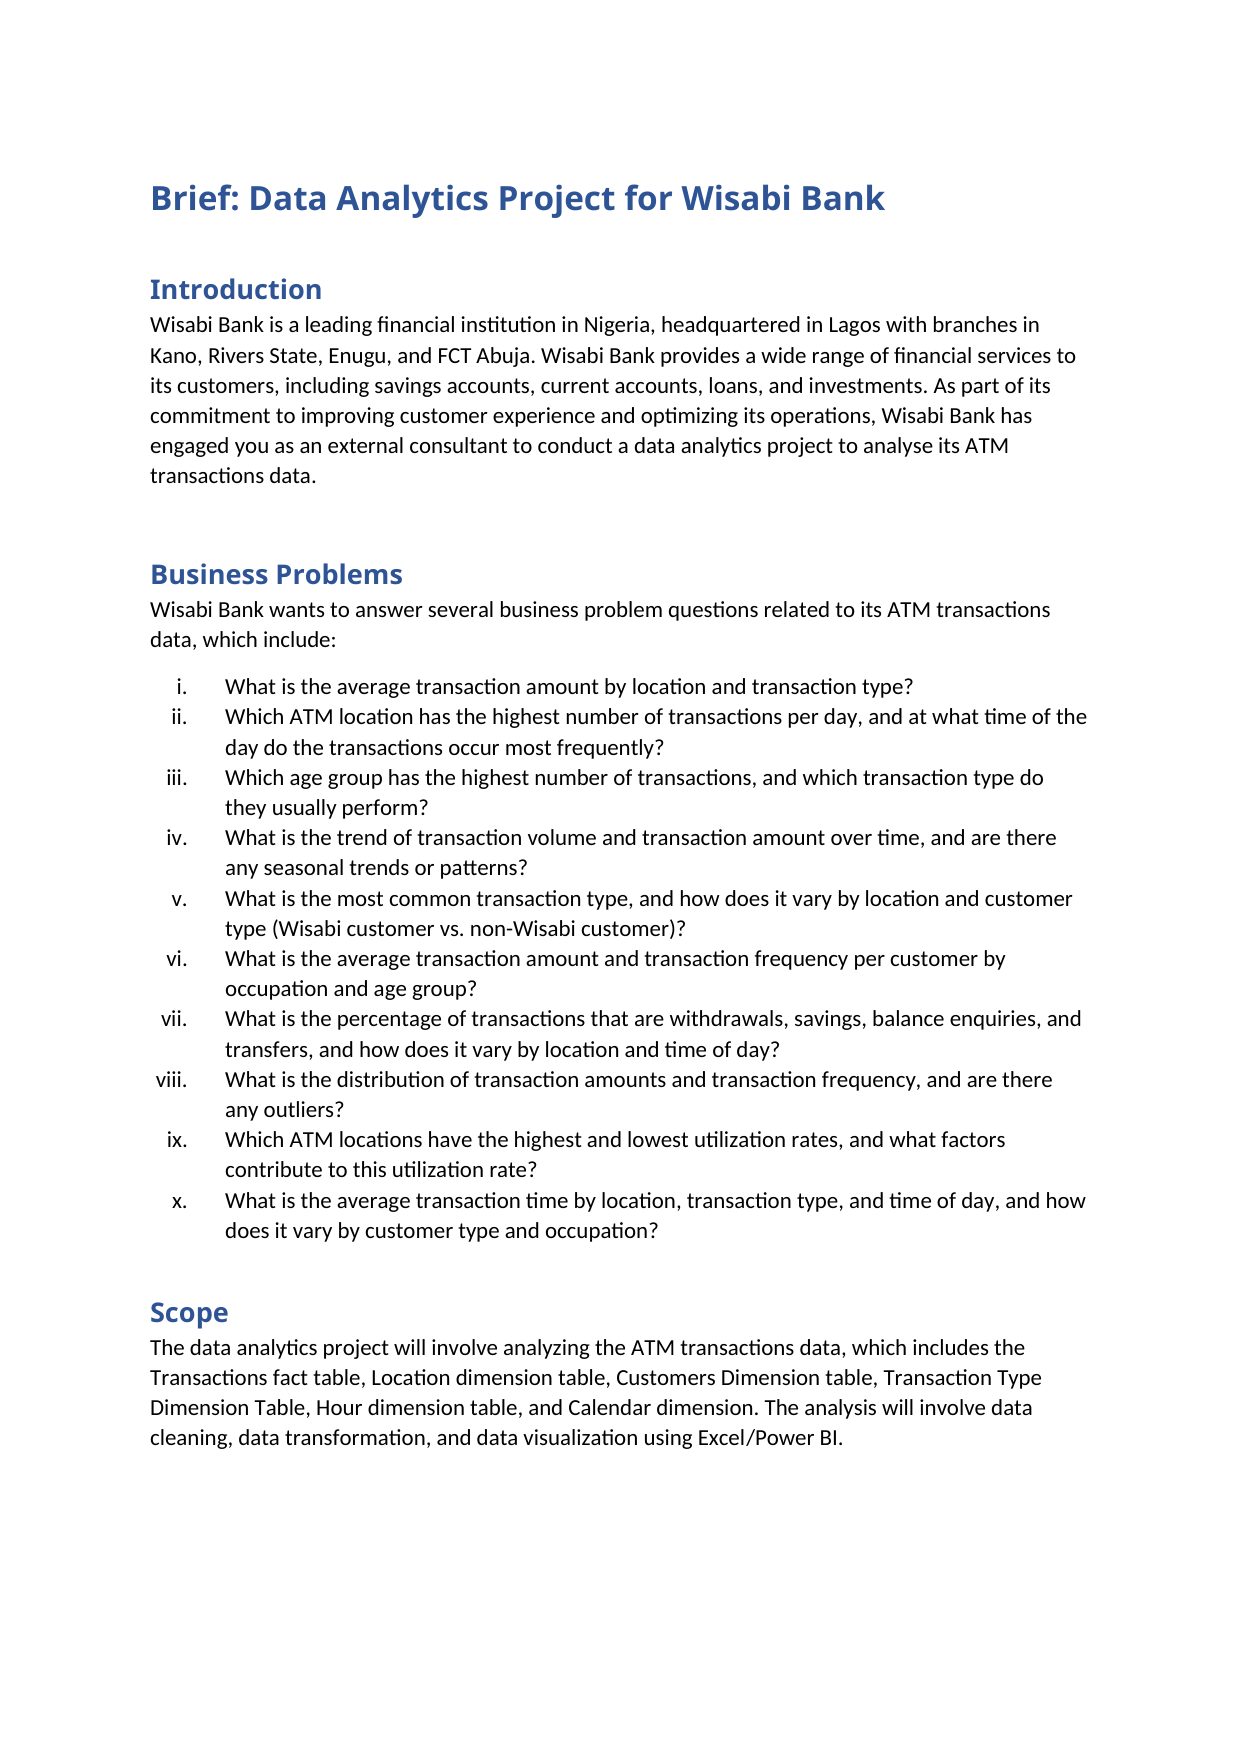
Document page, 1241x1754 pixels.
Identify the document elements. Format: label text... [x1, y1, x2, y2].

list What is the trend of transaction volume and transaction amount over time, and are there any seasonal trends or patterns? [187, 823, 1090, 882]
text Wisabi Bank wants to answer several business problem questions related to its ATM transactions data, which include: [150, 595, 1090, 653]
list Which ATM location has the highest number of transactions per day, and at what time of the day do the transactions occur most frequently? [187, 702, 1090, 761]
list What is the average transaction amount and transaction frequency per customer by occupation and age group? [187, 944, 1090, 1002]
subtitle Introduction [150, 271, 1090, 308]
list What is the most common transaction type, and how does it vary by location and customer type (Wisabi customer vs. non-Wisabi customer)? [187, 884, 1090, 942]
list Which ATM locations have the highest and lowest utilization rates, and what factors contribute to this utilization rate? [187, 1125, 1090, 1184]
subtitle Brief: Data Analytics Project for Wisabi Bank [150, 175, 1090, 220]
list What is the average transaction time by location, transaction type, and time of day, and how does it vary by customer type and occupation? [187, 1186, 1090, 1244]
list What is the percentage of transactions that are withdrawals, savings, balance enquiries, and transfers, and how does it vary by location and time of day? [187, 1004, 1090, 1063]
text The data analytics project will involve analyzing the ATM transactions data, which includes the Transactions fact table, Location dimension table, Customers Dimension table, Transaction Type Dimension Table, Hour dimension table, and Calendar dimension. The analysis will involve data cleaning, data transformation, and data visualization using Excel/Power BI. [150, 1333, 1090, 1452]
list Which age group has the highest number of transactions, and which transaction type do they usually perform? [187, 763, 1090, 821]
text Wisabi Bank is a leading financial institution in Nigeria, headquartered in Lagos with branches in Kano, Rivers State, Enugu, and FCT Abuja. Wisabi Bank provides a wide range of financial services to its customers, including savings accounts, current accounts, loans, and investments. As part of its commitment to improving customer experience and optimizing its operations, Wisabi Bank has engaged you as an external consultant to conduct a data analytics project to analyse its ATM transactions data. [150, 311, 1090, 490]
list What is the distribution of transaction amounts and transaction frequency, and are there any outliers? [187, 1065, 1090, 1123]
subtitle Business Problems [150, 555, 1090, 592]
list What is the average transaction amount by location and transaction type? [187, 672, 1090, 700]
subtitle Scope [150, 1293, 1090, 1330]
